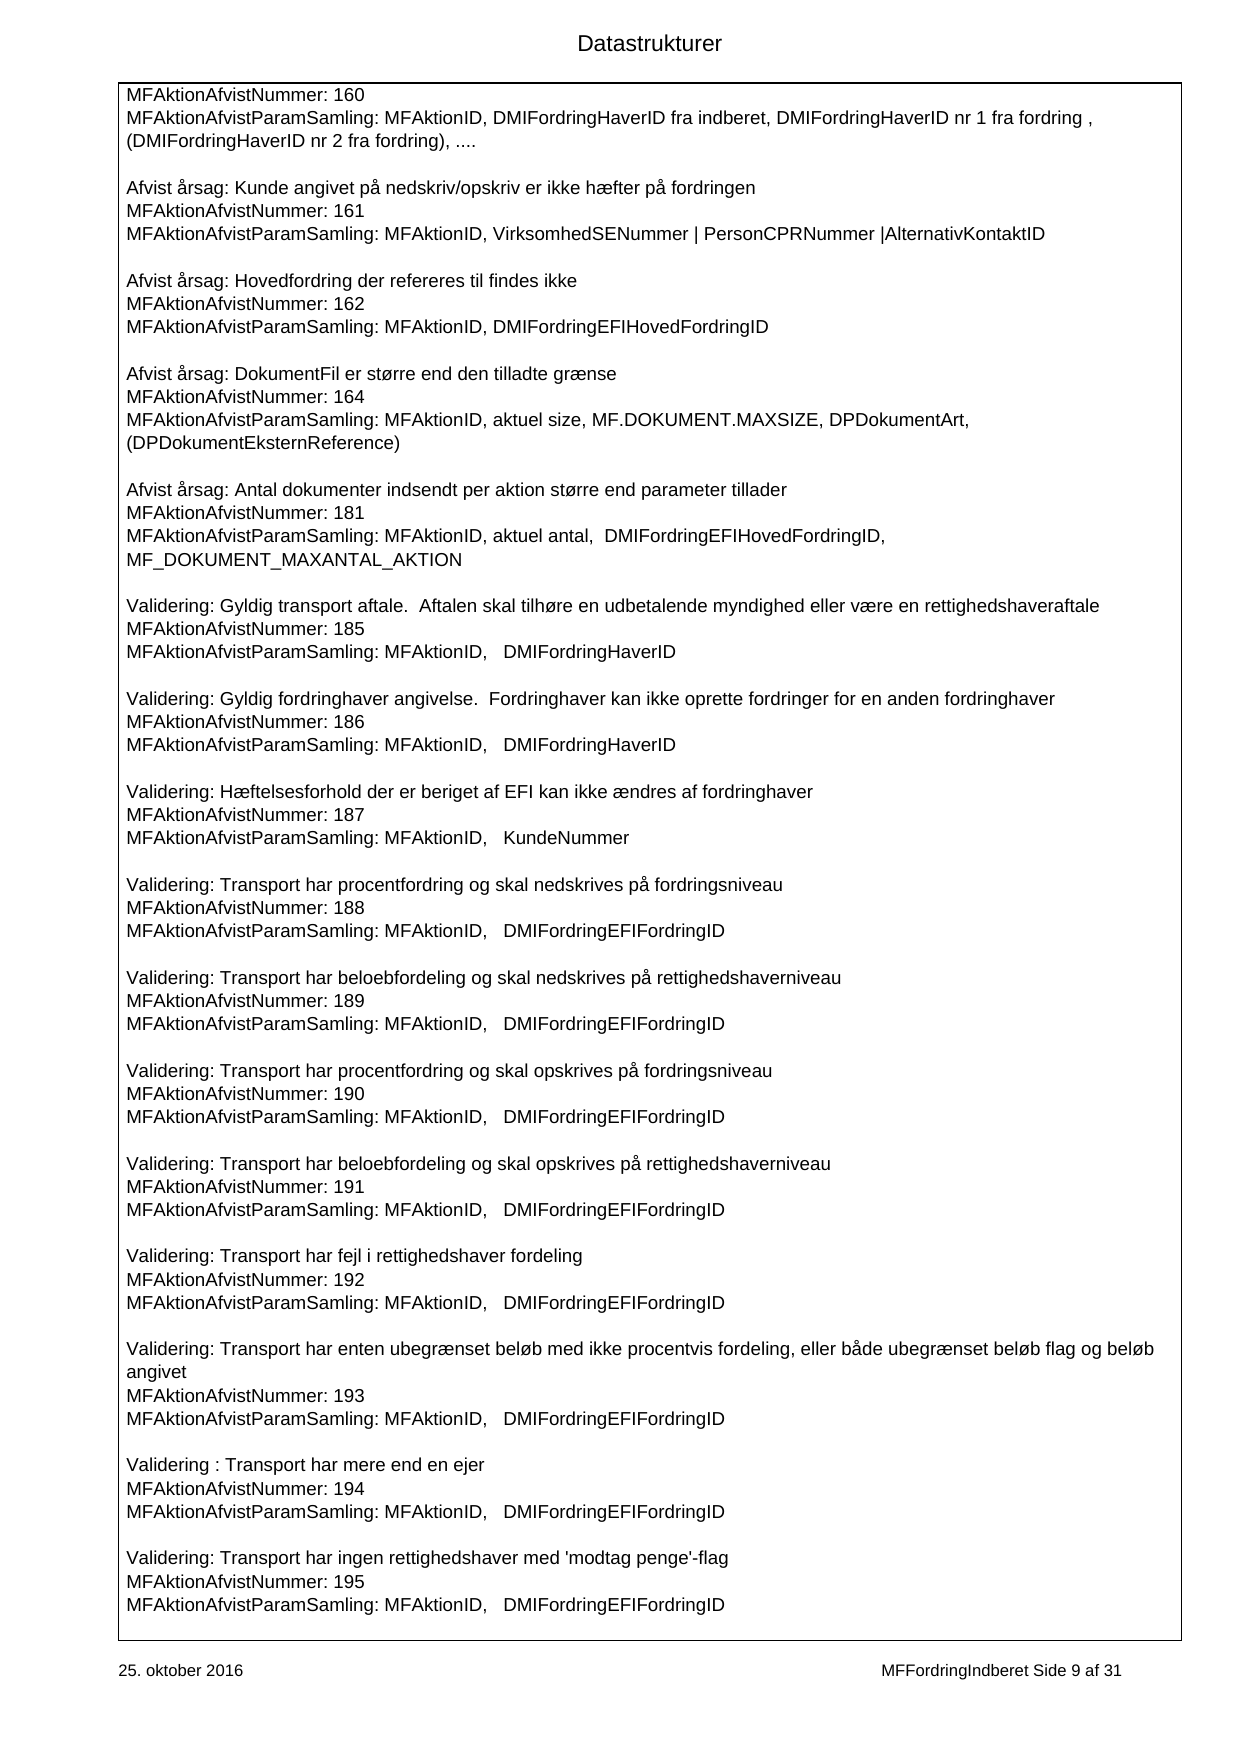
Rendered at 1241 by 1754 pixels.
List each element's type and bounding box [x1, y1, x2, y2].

table_cell [119, 84, 1181, 1640]
